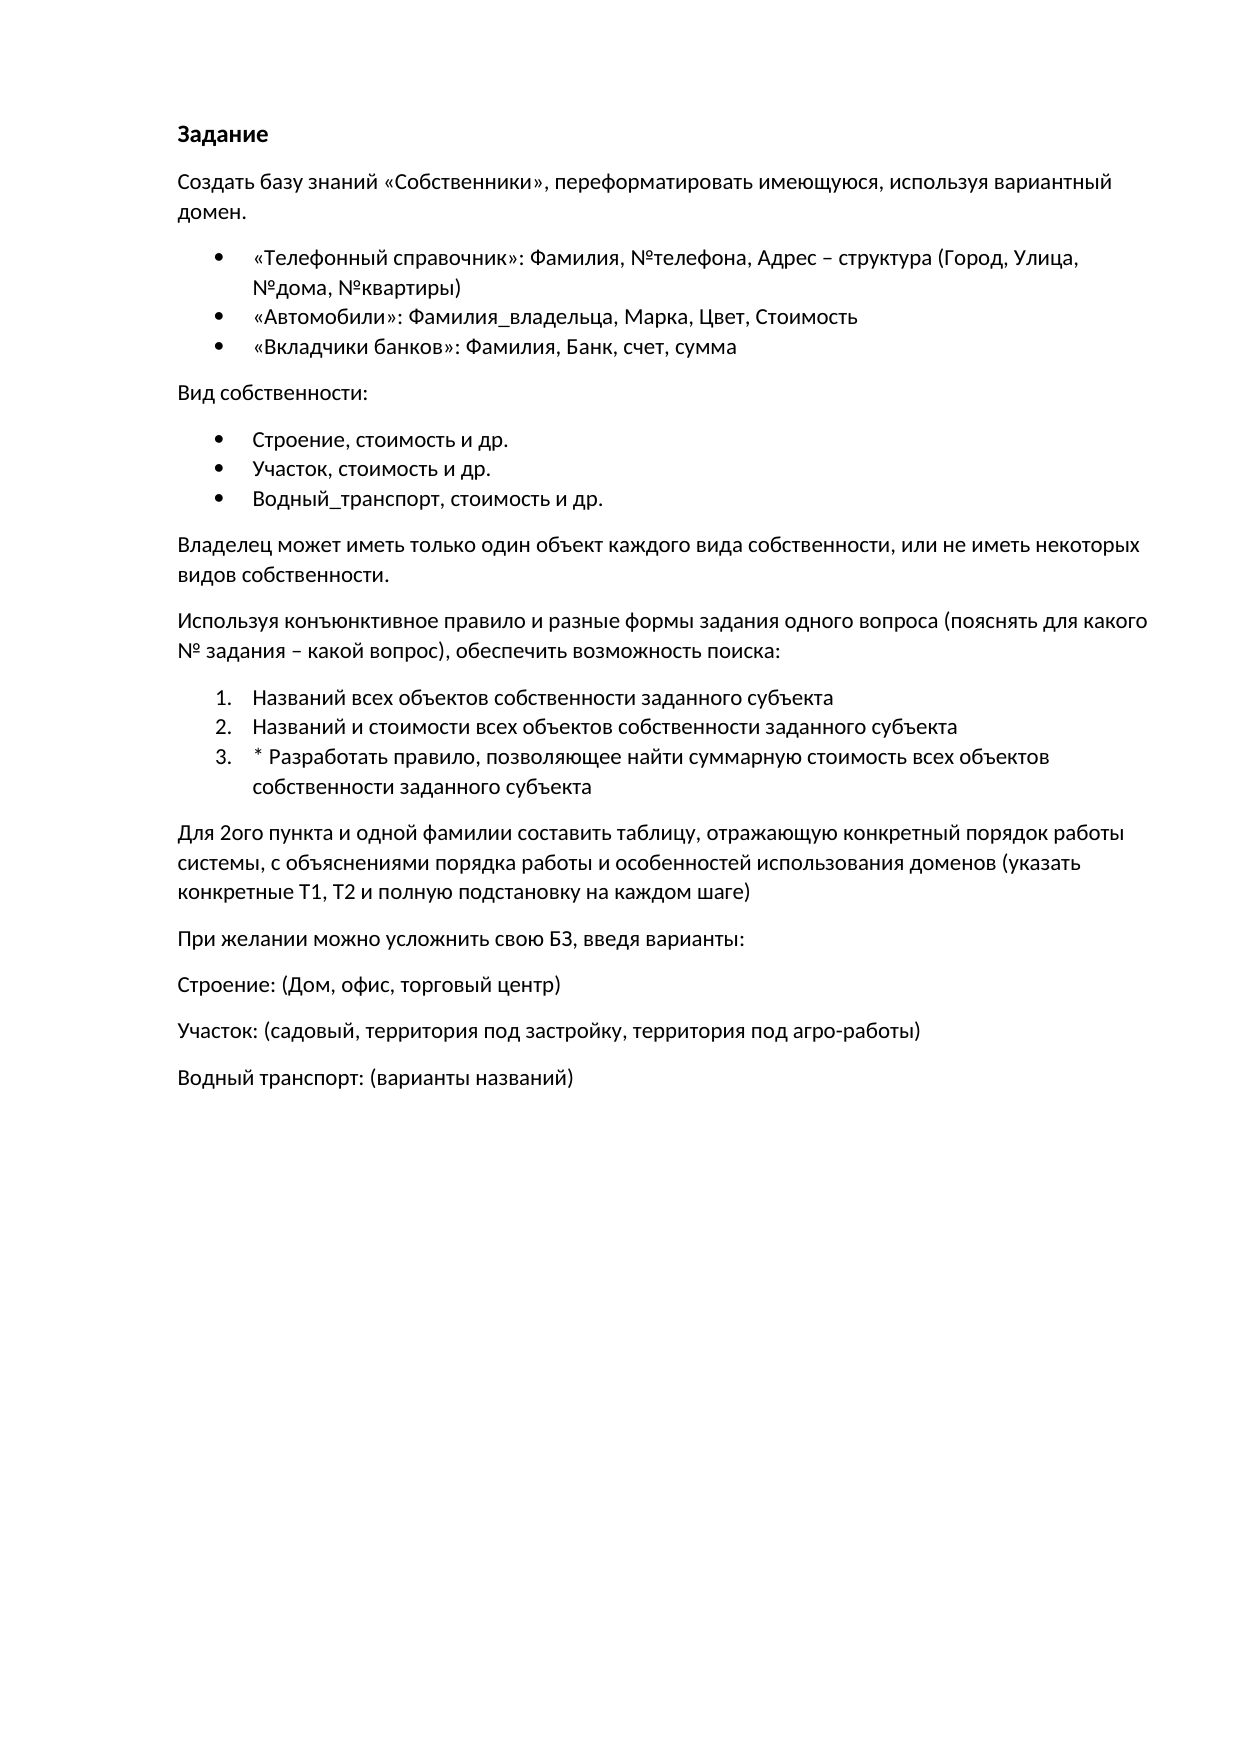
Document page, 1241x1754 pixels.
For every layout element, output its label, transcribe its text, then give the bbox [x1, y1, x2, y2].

list «Вкладчики банков»: Фамилия, Банк, счет, сумма [215, 332, 1152, 360]
list Строение, стоимость и др. [215, 425, 1152, 453]
text Участок: (садовый, территория под застройку, территория под агро-работы) [177, 1017, 1152, 1044]
text Владелец может иметь только один объект каждого вида собственности, или не иметь некоторых видов собственности. [177, 531, 1152, 588]
text При желании можно усложнить свою БЗ, введя варианты: [177, 924, 1152, 952]
text Задание [177, 118, 1152, 149]
list «Автомобили»: Фамилия_владельца, Марка, Цвет, Стоимость [215, 302, 1152, 331]
list Водный_транспорт, стоимость и др. [215, 484, 1152, 512]
text Создать базу знаний «Собственники», переформатировать имеющуюся, используя вариантный домен. [177, 167, 1152, 225]
list «Телефонный справочник»: Фамилия, №телефона, Адрес – структура (Город, Улица, №дома, №квартиры) [215, 243, 1152, 301]
text Используя конъюнктивное правило и разные формы задания одного вопроса (пояснять для какого № задания – какой вопрос), обеспечить возможность поиска: [177, 607, 1152, 664]
text Водный транспорт: (варианты названий) [177, 1063, 1152, 1091]
list * Разработать правило, позволяющее найти суммарную стоимость всех объектов собственности заданного субъекта [215, 742, 1152, 800]
list Названий всех объектов собственности заданного субъекта [215, 683, 1152, 711]
text Вид собственности: [177, 378, 1152, 407]
list Названий и стоимости всех объектов собственности заданного субъекта [215, 712, 1152, 740]
list Участок, стоимость и др. [215, 454, 1152, 483]
text Для 2ого пункта и одной фамилии составить таблицу, отражающую конкретный порядок работы системы, с объяснениями порядка работы и особенностей использования доменов (указать конкретные Т1, Т2 и полную подстановку на каждом шаге) [177, 818, 1152, 906]
text Строение: (Дом, офис, торговый центр) [177, 970, 1152, 998]
